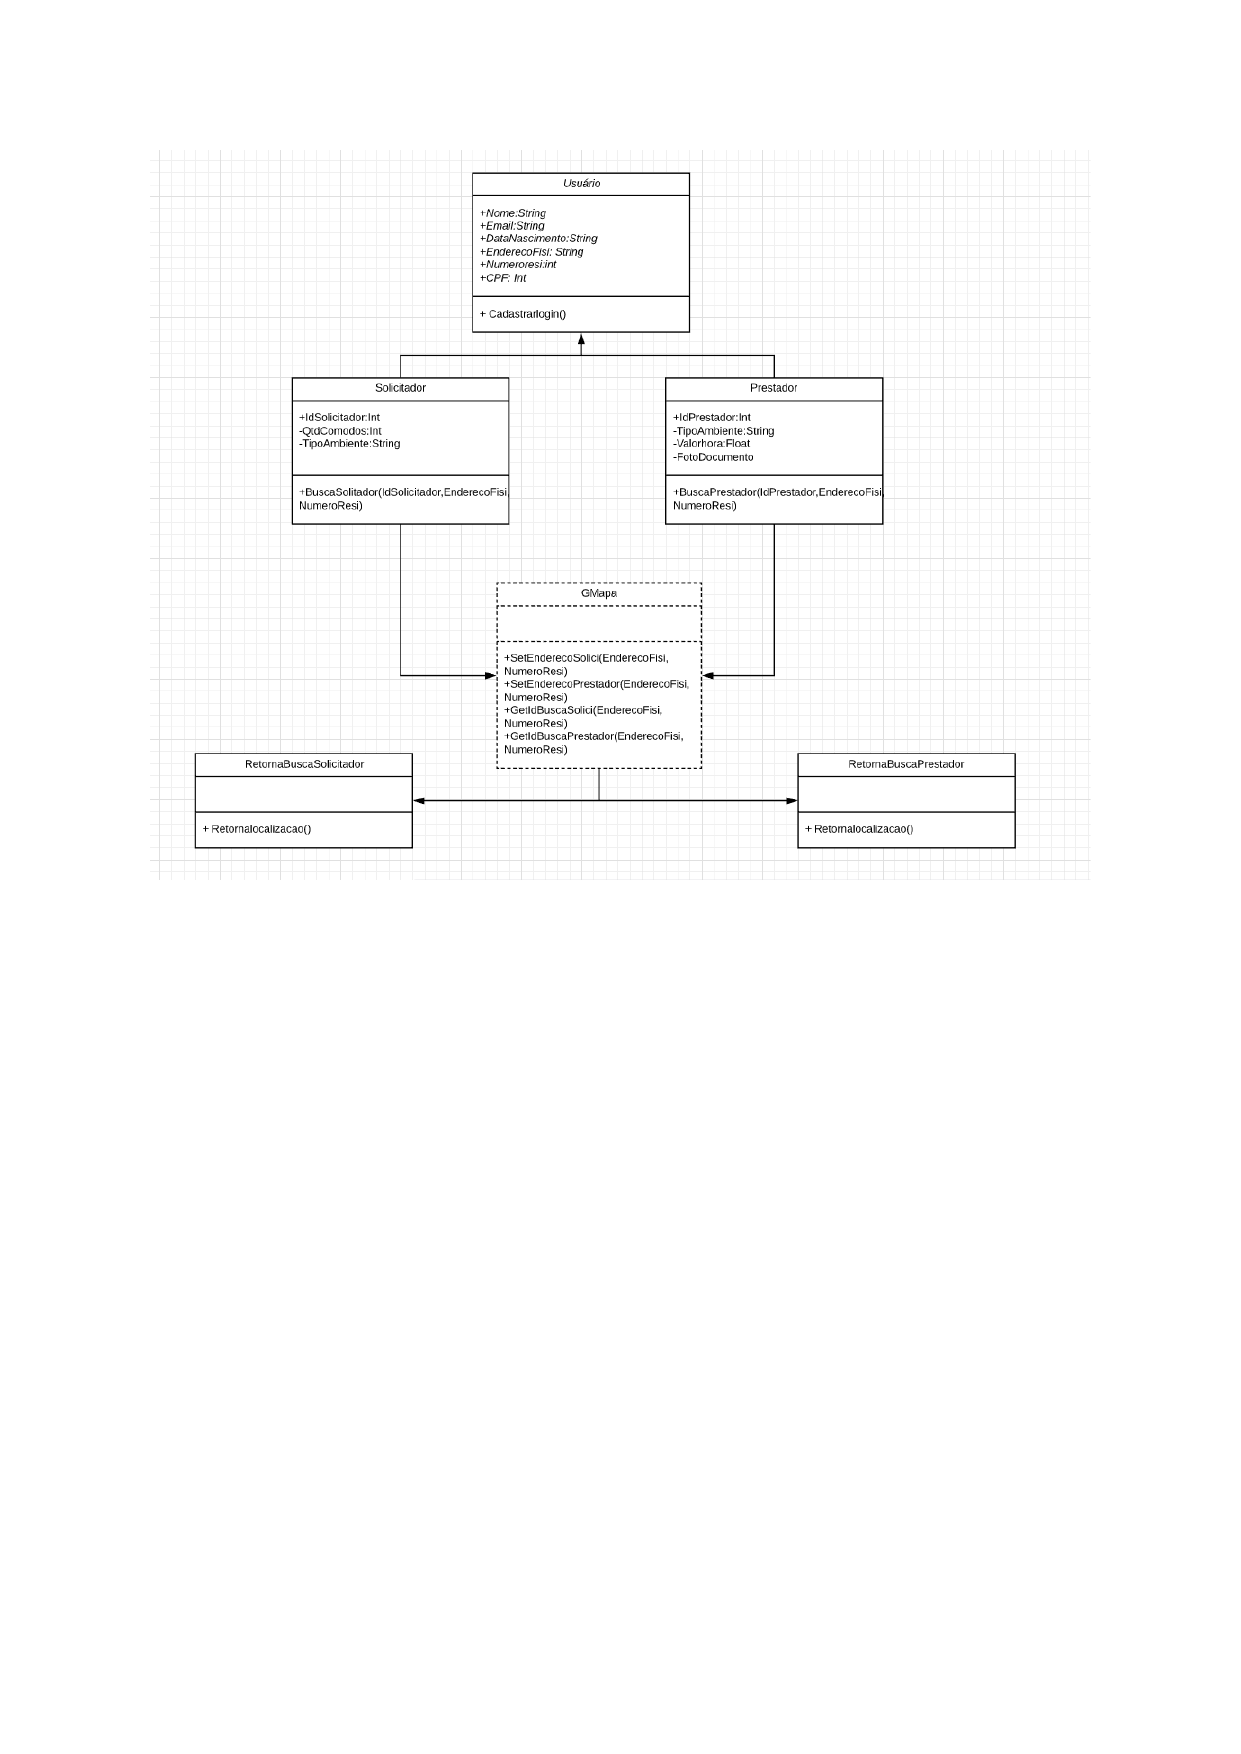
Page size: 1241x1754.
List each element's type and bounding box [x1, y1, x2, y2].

picture [150, 150, 1091, 880]
